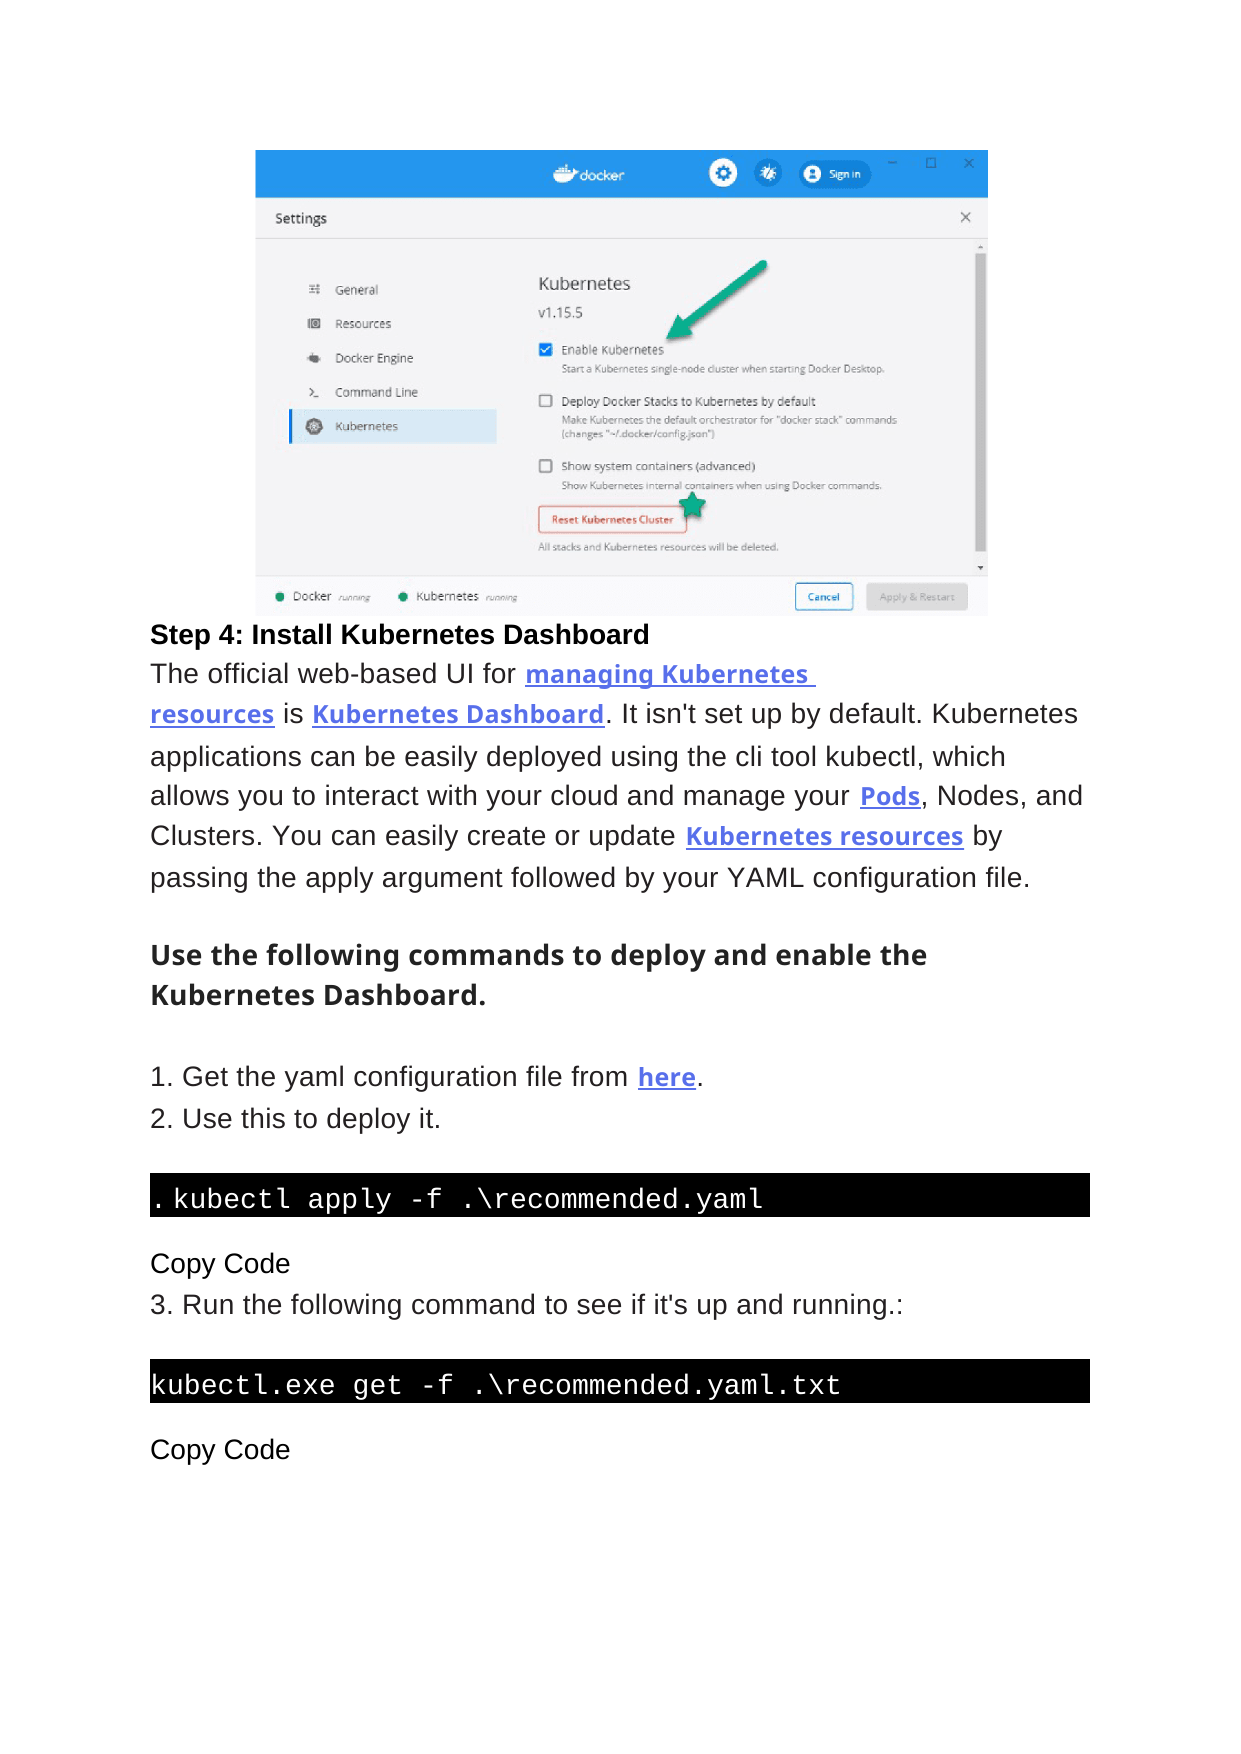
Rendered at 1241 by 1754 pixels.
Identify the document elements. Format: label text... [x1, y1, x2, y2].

text Copy Code [150, 1423, 1090, 1466]
text Use the following commands to deploy and enable the Kubernetes Dashboard. [150, 933, 1090, 1014]
text 1. Get the yaml configuration file from here. 2. Use this to deploy it. [150, 1053, 1090, 1134]
text kubectl.exe get -f .\recommended.yaml.txt [150, 1359, 1090, 1403]
text Copy Code [150, 1237, 1090, 1280]
text The official web-based UI for managing Kubernetes resources is Kubernetes Dashboard. It isn't set up by default. Kubernetes applications can be easily deployed using the cli tool kubectl, which allows you to interact with your cloud and manage your Pods, Nodes, and Clusters. You can easily create or update Kubernetes resources by passing the apply argument followed by your YAML configuration file. [150, 650, 1090, 894]
text Step 4: Install Kubernetes Dashboard [150, 616, 1090, 650]
picture [150, 150, 1091, 616]
text 3. Run the following command to see if it's up and running.: [150, 1280, 1090, 1320]
text . kubectl apply -f .\recommended.yaml [150, 1173, 1090, 1217]
